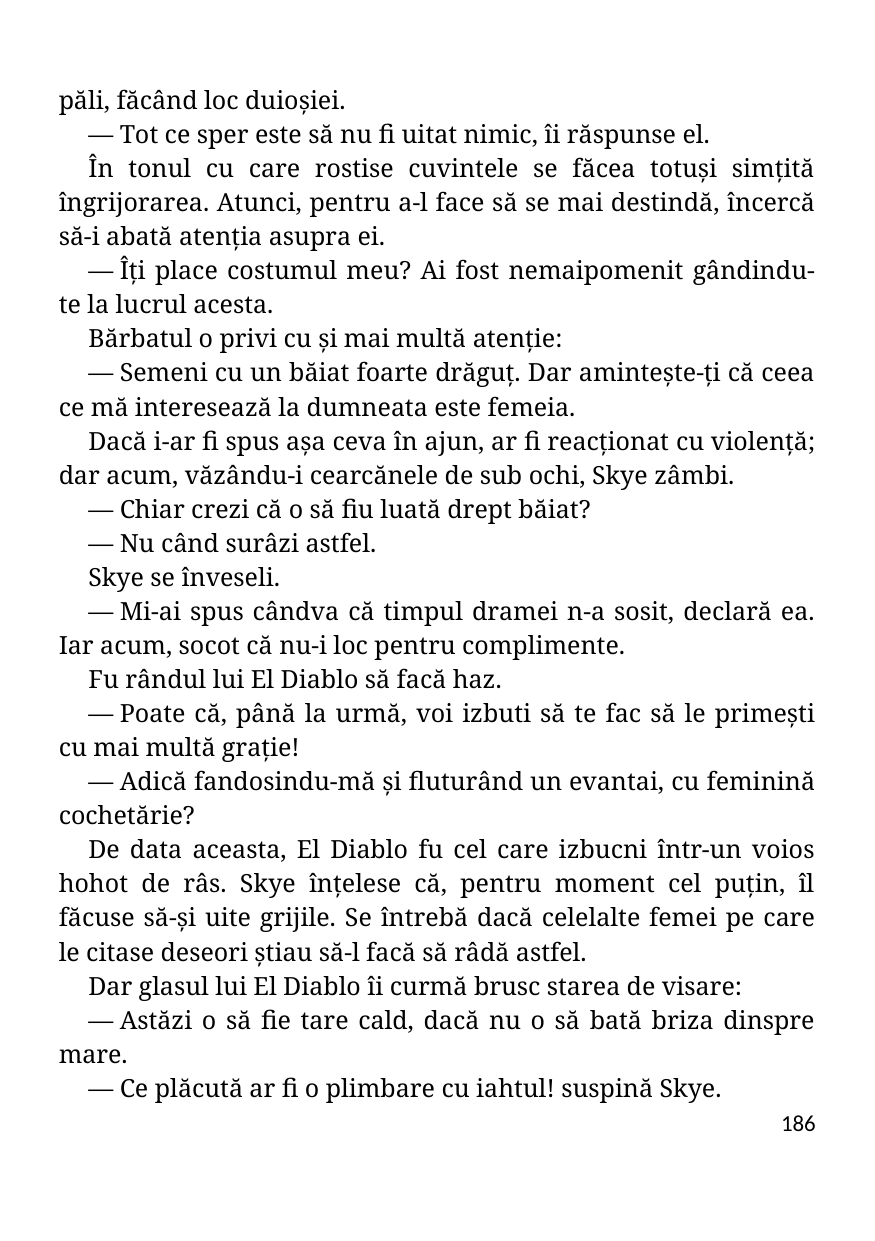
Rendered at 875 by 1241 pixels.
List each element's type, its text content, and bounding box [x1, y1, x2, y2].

text — Semeni cu un băiat foarte drăguț. Dar amintește-ți că ceea ce mă interesează la dumneata este femeia. [58, 355, 816, 423]
text Dar glasul lui El Diablo îi curmă brusc starea de visare: [58, 968, 816, 1002]
text Skye se înveseli. [58, 559, 816, 593]
text — Îți place costumul meu? Ai fost nemaipomenit gândindu-te la lucrul acesta. [58, 253, 816, 321]
text — Astăzi o să fie tare cald, dacă nu o să bată briza dinspre mare. [58, 1002, 816, 1070]
text — Adică fandosindu-mă și fluturând un evantai, cu feminină cochetărie? [58, 764, 816, 832]
text Fu rândul lui El Diablo să facă haz. [58, 662, 816, 696]
text Dacă i-ar fi spus așa ceva în ajun, ar fi reacționat cu violență; dar acum, văzându-i cearcănele de sub ochi, Skye zâmbi. [58, 423, 816, 491]
text — Nu când surâzi astfel. [58, 525, 816, 559]
text — Ce plăcută ar fi o plimbare cu iahtul! suspină Skye. [58, 1070, 816, 1104]
text — Poate că, până la urmă, voi izbuti să te fac să le primești cu mai multă grație! [58, 696, 816, 764]
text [58, 83, 816, 117]
text — Mi-ai spus cândva că timpul dramei n-a sosit, declară ea. Iar acum, socot că nu-i loc pentru complimente. [58, 593, 816, 662]
text — Chiar crezi că o să fiu luată drept băiat? [58, 491, 816, 525]
text De data aceasta, El Diablo fu cel care izbucni într-un voios hohot de râs. Skye înțelese că, pentru moment cel puțin, îl făcuse să-și uite grijile. Se întrebă dacă celelalte femei pe care le citase deseori știau să-l facă să râdă astfel. [58, 832, 816, 968]
text În tonul cu care rostise cuvintele se făcea totuși simțită îngrijorarea. Atunci, pentru a-l face să se mai destindă, încercă să-i abată atenția asupra ei. [58, 151, 816, 253]
text — Tot ce sper este să nu fi uitat nimic, îi răspunse el. [58, 117, 816, 151]
text Bărbatul o privi cu și mai multă atenție: [58, 321, 816, 355]
